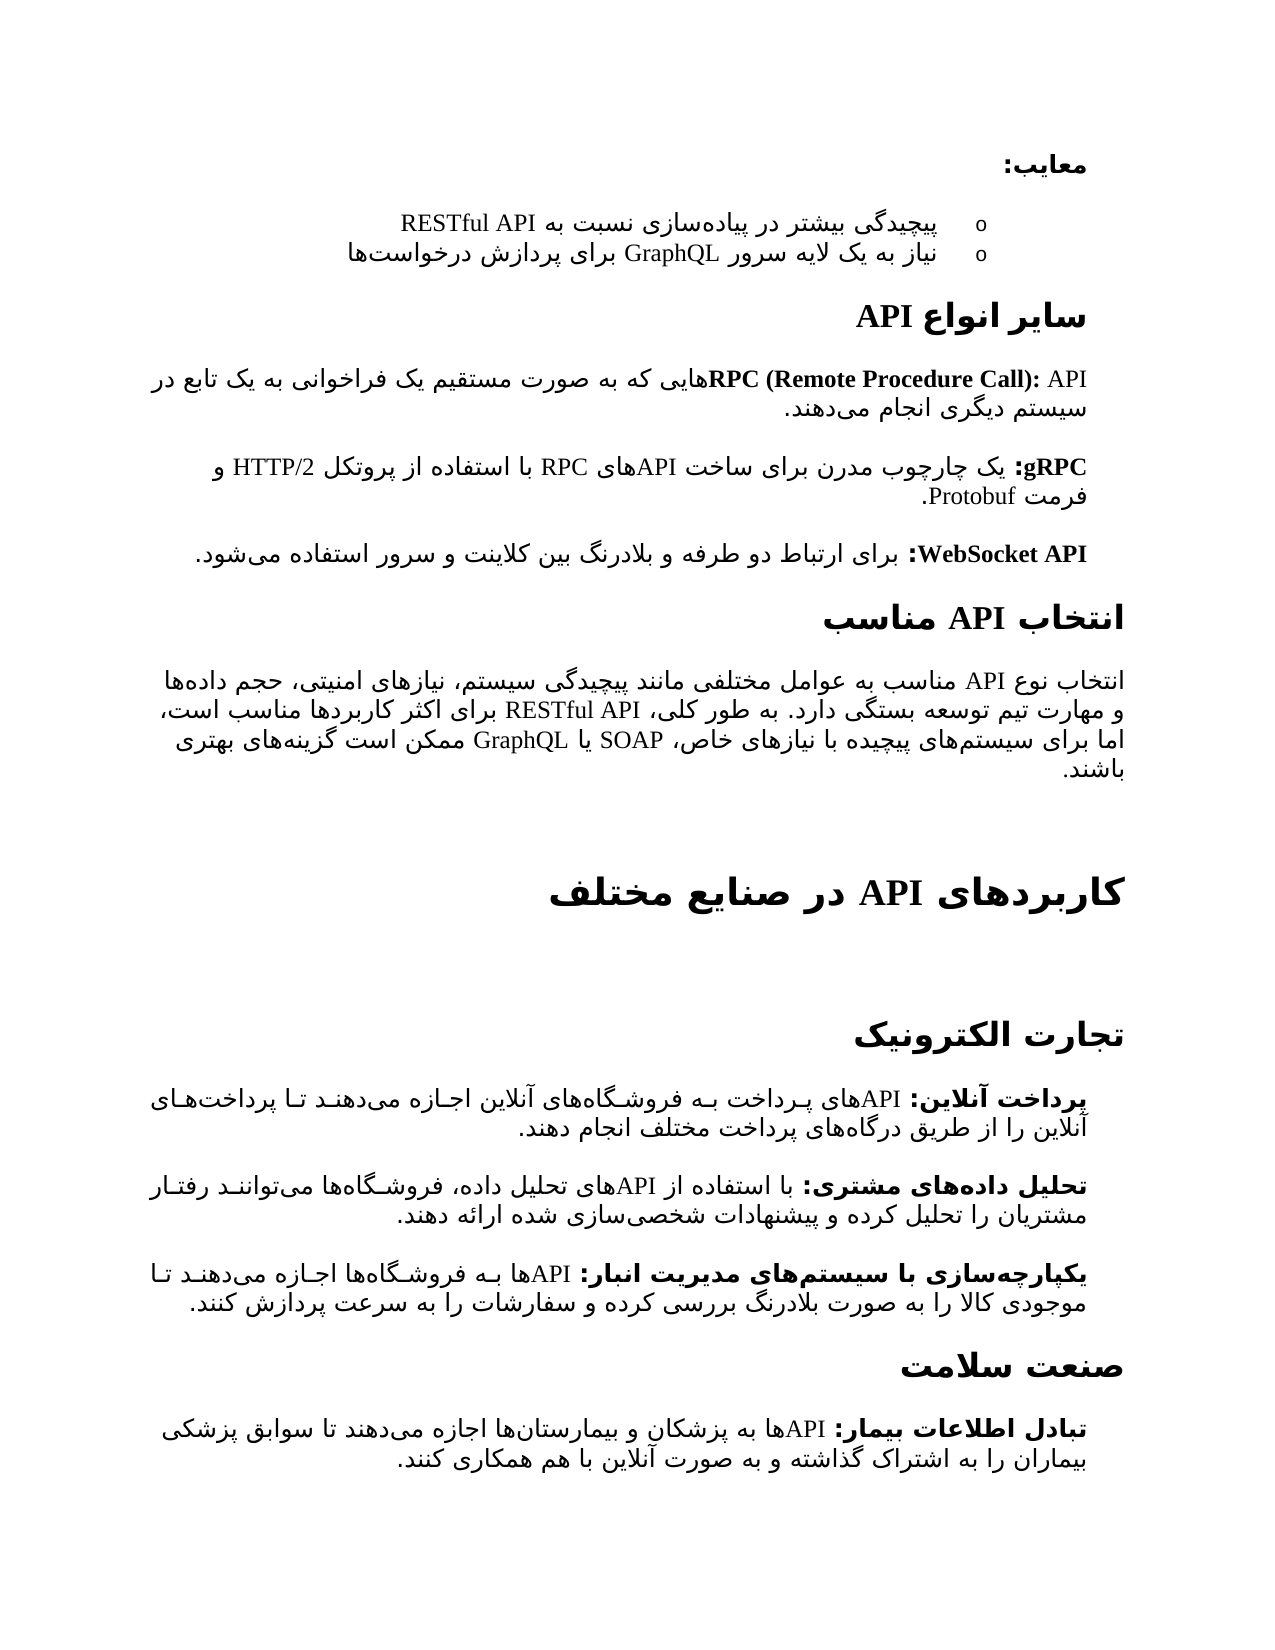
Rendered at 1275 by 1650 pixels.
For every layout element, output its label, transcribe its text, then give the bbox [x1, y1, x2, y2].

text تجارت الکترونیک [150, 1016, 1125, 1054]
text RPC (Remote Procedure Call): APIهایی که به صورت مستقیم یک فراخوانی به یک تابع در سیستم دیگری انجام می‌دهند. [150, 364, 1087, 423]
list پیچیدگی بیشتر در پیاده‌سازی نسبت به RESTful API [150, 208, 975, 238]
subtitle انتخاب API مناسب [150, 598, 1125, 637]
text تحلیل داده‌های مشتری: با استفاده از APIهای تحلیل داده، فروشگاه‌ها می‌توانند رفتار مشتریان را تحلیل کرده و پیشنهادات شخصی‌سازی شده ارائه دهند. [150, 1171, 1087, 1230]
text کاربردهای API در صنایع مختلف [150, 870, 1125, 914]
text انتخاب نوع API مناسب به عوامل مختلفی مانند پیچیدگی سیستم، نیازهای امنیتی، حجم داده‌ها و مهارت تیم توسعه بستگی دارد. به طور کلی، RESTful API برای اکثر کاربردها مناسب است، اما برای سیستم‌های پیچیده با نیازهای خاص، SOAP یا GraphQL ممکن است گزینه‌های بهتری باشند. [150, 666, 1125, 783]
text یکپارچه‌سازی با سیستم‌های مدیریت انبار: APIها به فروشگاه‌ها اجازه می‌دهند تا موجودی کالا را به صورت بلادرنگ بررسی کرده و سفارشات را به سرعت پردازش کنند. [150, 1259, 1087, 1317]
text gRPC: یک چارچوب مدرن برای ساخت APIهای RPC با استفاده از پروتکل HTTP/2 و فرمت Protobuf. [150, 452, 1087, 510]
text تبادل اطلاعات بیمار: APIها به پزشکان و بیمارستان‌ها اجازه می‌دهند تا سوابق پزشکی بیماران را به اشتراک گذاشته و به صورت آنلاین با هم همکاری کنند. [150, 1414, 1087, 1473]
text معایب: [150, 150, 1087, 179]
text WebSocket API: برای ارتباط دو طرفه و بلادرنگ بین کلاینت و سرور استفاده می‌شود. [150, 539, 1087, 569]
list نیاز به یک لایه سرور GraphQL برای پردازش درخواست‌ها [150, 238, 975, 267]
text پرداخت آنلاین: APIهای پرداخت به فروشگاه‌های آنلاین اجازه می‌دهند تا پرداخت‌های آنلاین را از طریق درگاه‌های پرداخت مختلف انجام دهند. [150, 1084, 1087, 1142]
text سایر انواع API [150, 297, 1087, 335]
text صنعت سلامت [150, 1346, 1125, 1385]
